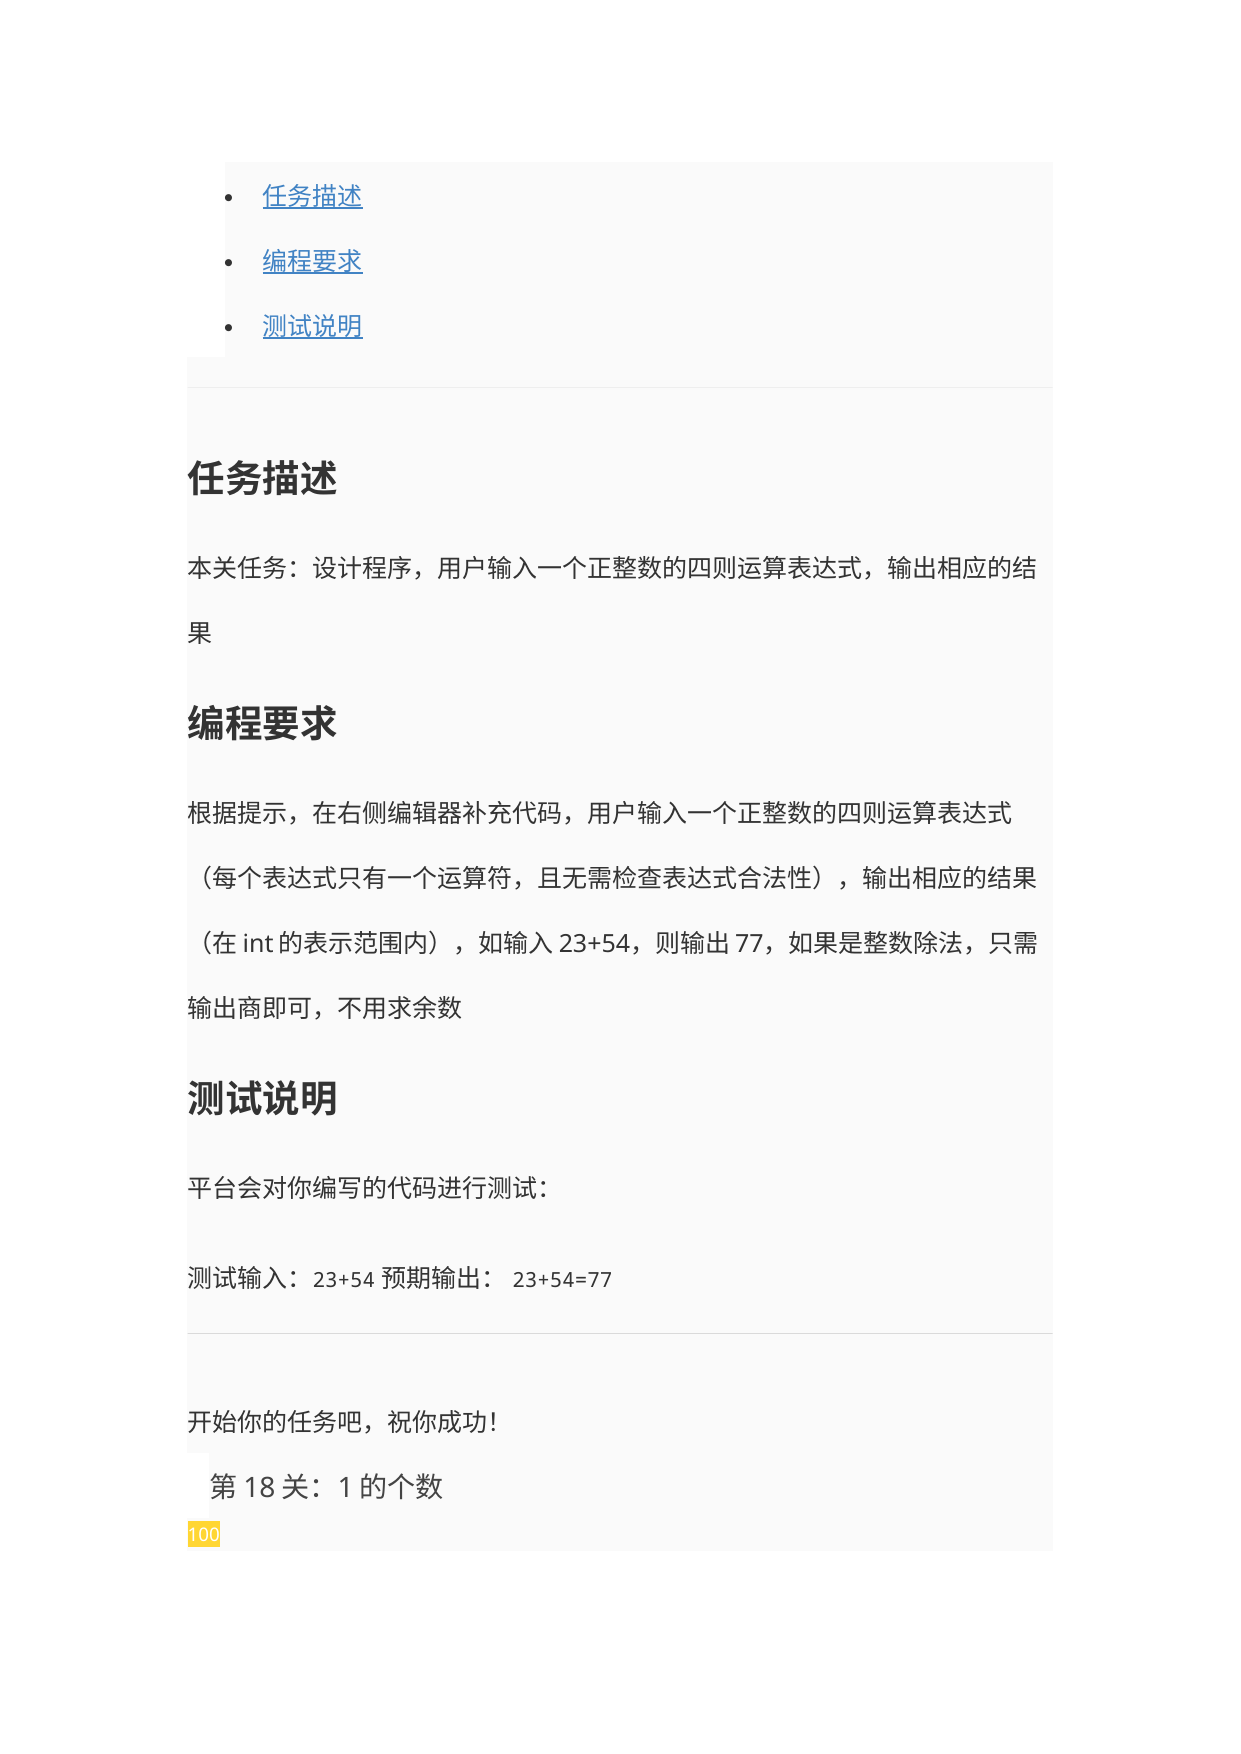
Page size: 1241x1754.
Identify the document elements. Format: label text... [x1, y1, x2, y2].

text 本关任务：设计程序，用户输入一个正整数的四则运算表达式，输出相应的结果 [187, 534, 1053, 664]
list 编程要求 [225, 227, 1053, 292]
text 100 [187, 1518, 1053, 1551]
text 任务描述 [187, 444, 1053, 509]
text 编程要求 [187, 689, 1053, 754]
text 开始你的任务吧，祝你成功！ [187, 1388, 1053, 1453]
text 第18关：1的个数 [209, 1453, 1053, 1518]
text 根据提示，在右侧编辑器补充代码，用户输入一个正整数的四则运算表达式（每个表达式只有一个运算符，且无需检查表达式合法性），输出相应的结果（在int的表示范围内），如输入23+54，则输出77，如果是整数除法，只需输出商即可，不用求余数 [187, 779, 1053, 1039]
list 任务描述 [225, 162, 1053, 227]
text 测试输入：23+54 预期输出： 23+54=77 [187, 1244, 1053, 1309]
text 测试说明 [187, 1064, 1053, 1129]
text 平台会对你编写的代码进行测试： [187, 1154, 1053, 1219]
list 测试说明 [225, 292, 1053, 357]
